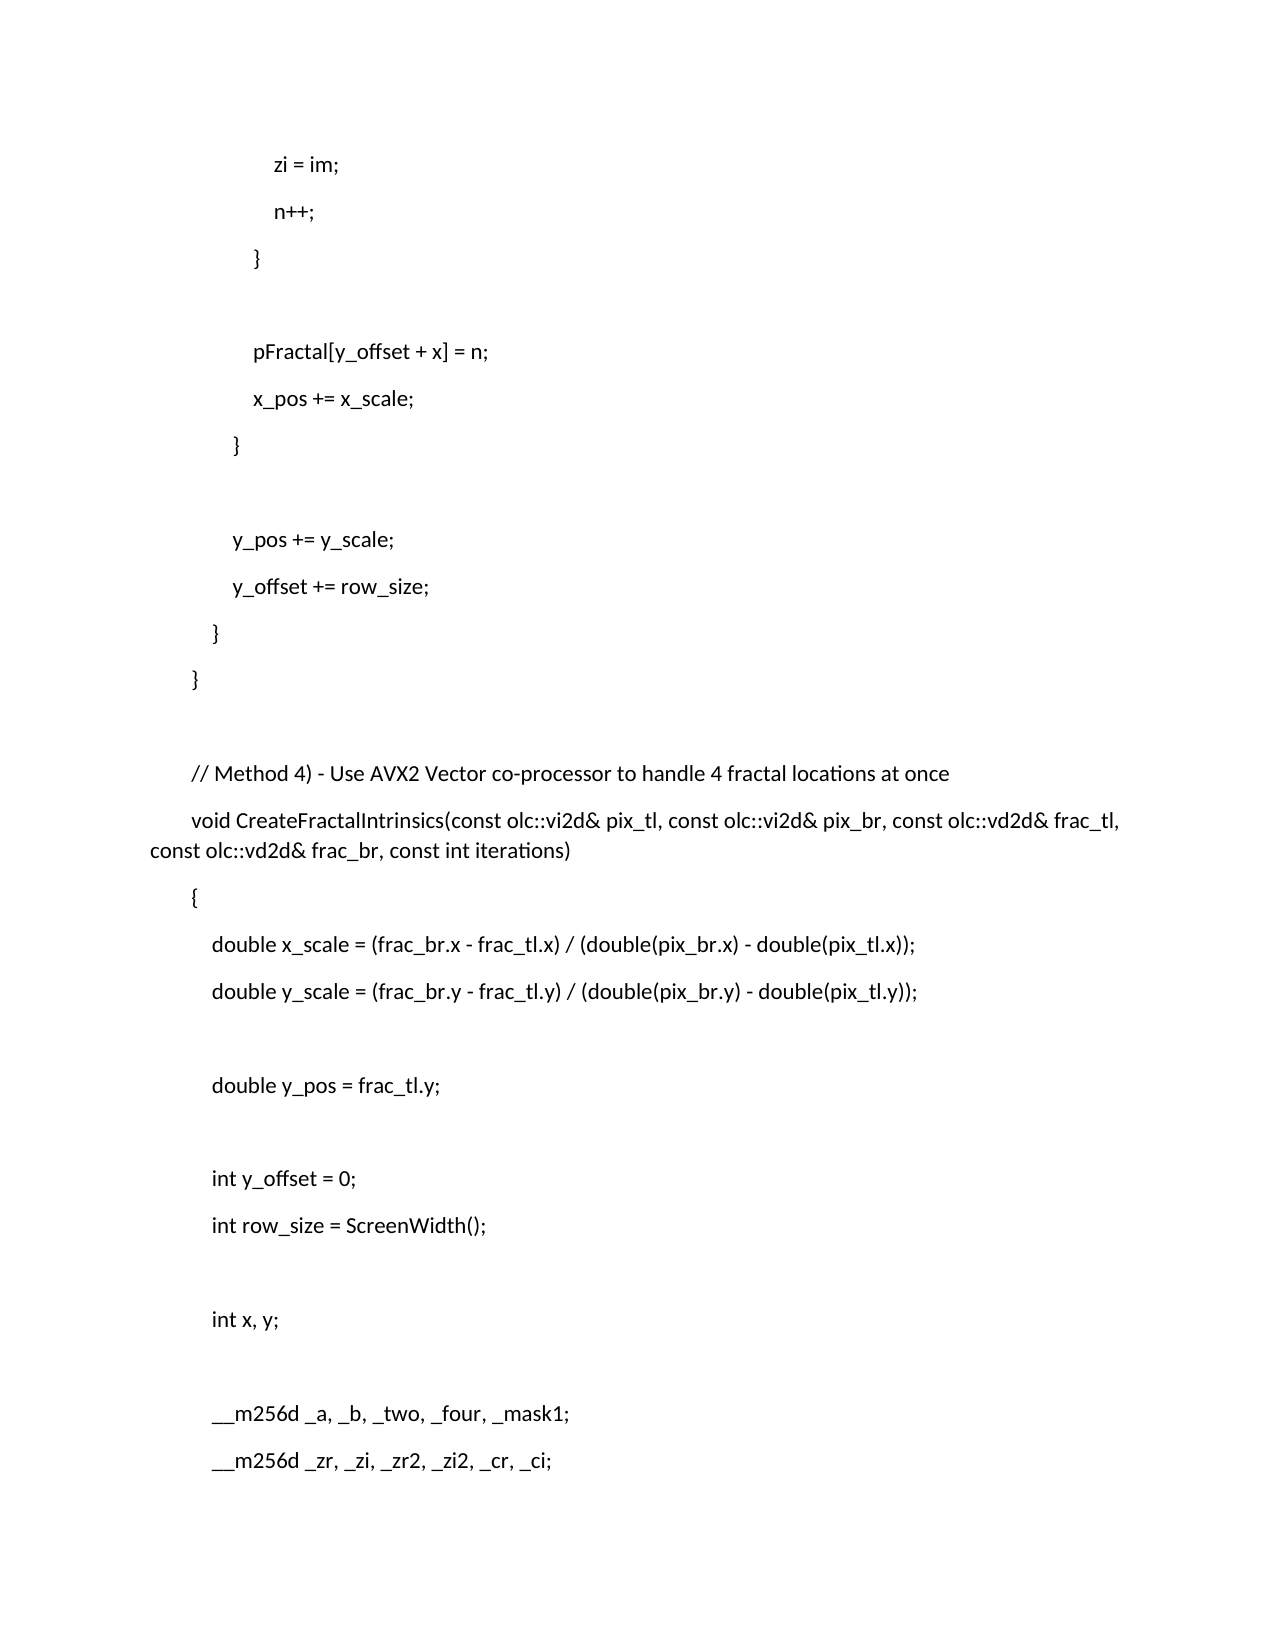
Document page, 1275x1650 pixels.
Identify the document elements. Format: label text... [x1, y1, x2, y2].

text { [150, 883, 1125, 911]
text double x_scale = (frac_br.x - frac_tl.x) / (double(pix_br.x) - double(pix_tl.x)); [150, 930, 1125, 958]
text zi = im; [150, 150, 1125, 178]
text y_pos += y_scale; [150, 525, 1125, 553]
text int x, y; [150, 1305, 1125, 1333]
text void CreateFractalIntrinsics(const olc::vi2d& pix_tl, const olc::vi2d& pix_br, const olc::vd2d& frac_tl, const olc::vd2d& frac_br, const int iterations) [150, 806, 1125, 864]
text y_offset += row_size; [150, 572, 1125, 600]
text int y_offset = 0; [150, 1164, 1125, 1193]
text } [150, 619, 1125, 647]
text __m256d _zr, _zi, _zr2, _zi2, _cr, _ci; [150, 1446, 1125, 1474]
text __m256d _a, _b, _two, _four, _mask1; [150, 1399, 1125, 1427]
text double y_pos = frac_tl.y; [150, 1071, 1125, 1099]
text x_pos += x_scale; [150, 384, 1125, 412]
text } [150, 244, 1125, 272]
text // Method 4) - Use AVX2 Vector co-processor to handle 4 fractal locations at once [150, 759, 1125, 787]
text pFractal[y_offset + x] = n; [150, 337, 1125, 366]
text } [150, 666, 1125, 694]
text double y_scale = (frac_br.y - frac_tl.y) / (double(pix_br.y) - double(pix_tl.y)); [150, 977, 1125, 1005]
text } [150, 431, 1125, 459]
text int row_size = ScreenWidth(); [150, 1211, 1125, 1239]
text n++; [150, 197, 1125, 225]
